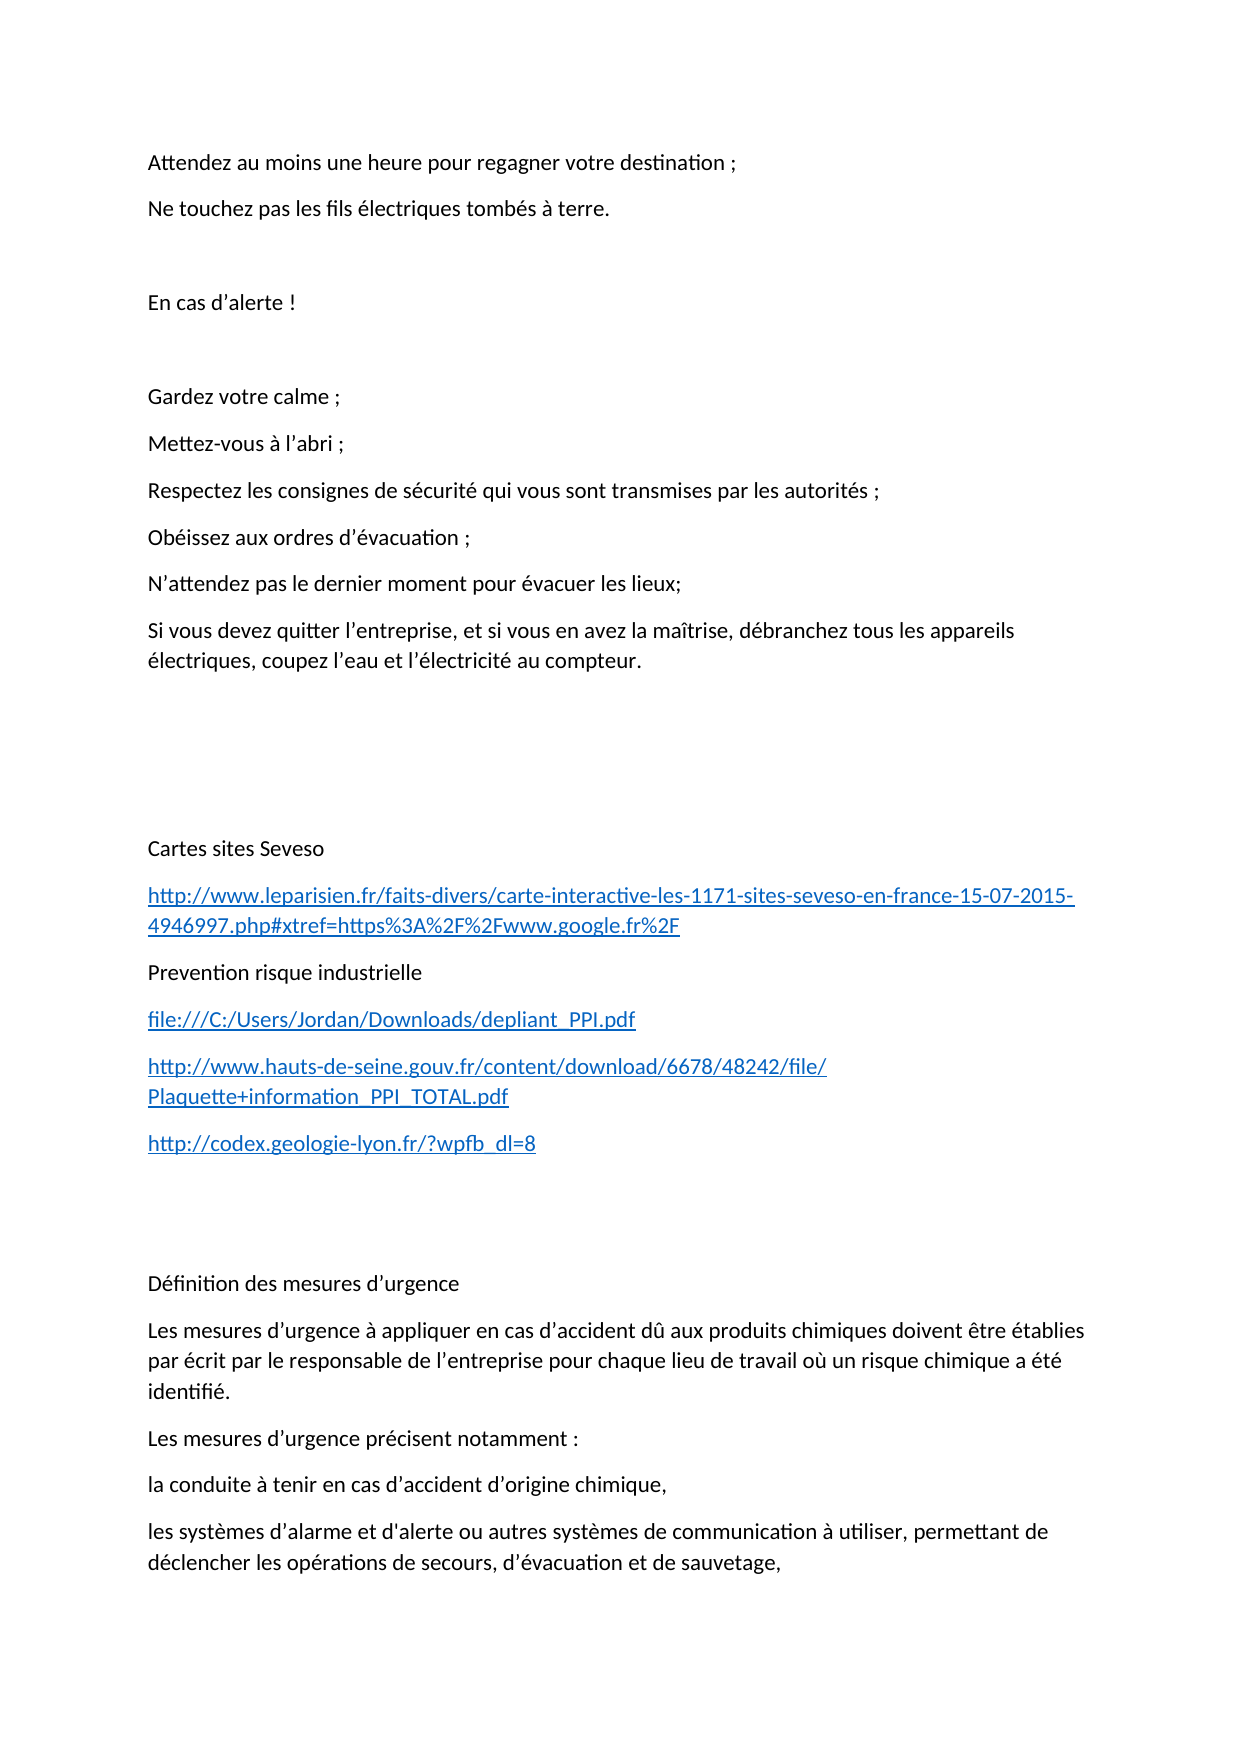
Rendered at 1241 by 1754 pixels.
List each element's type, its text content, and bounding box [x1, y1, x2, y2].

text En cas d’alerte ! [148, 288, 1093, 316]
text Ne touchez pas les fils électriques tombés à terre. [148, 194, 1093, 222]
text Obéissez aux ordres d’évacuation ; [148, 523, 1093, 551]
text Si vous devez quitter l’entreprise, et si vous en avez la maîtrise, débranchez tous les appareils électriques, coupez l’eau et l’électricité au compteur. [148, 616, 1093, 674]
text Définition des mesures d’urgence [148, 1269, 1093, 1297]
text Cartes sites Seveso [148, 834, 1093, 862]
text Prevention risque industrielle [148, 958, 1093, 986]
text Respectez les consignes de sécurité qui vous sont transmises par les autorités ; [148, 476, 1093, 504]
text http://www.hauts-de-seine.gouv.fr/content/download/6678/48242/file/Plaquette+information_PPI_TOTAL.pdf [148, 1052, 1093, 1110]
text Mettez-vous à l’abri ; [148, 429, 1093, 457]
text Gardez votre calme ; [148, 382, 1093, 410]
text Les mesures d’urgence précisent notamment : [148, 1424, 1093, 1452]
text http://www.leparisien.fr/faits-divers/carte-interactive-les-1171-sites-seveso-en-france-15-07-2015-4946997.php#xtref=https%3A%2F%2Fwww.google.fr%2F [148, 881, 1093, 939]
text Les mesures d’urgence à appliquer en cas d’accident dû aux produits chimiques doivent être établies par écrit par le responsable de l’entreprise pour chaque lieu de travail où un risque chimique a été identifié. [148, 1316, 1093, 1405]
text Attendez au moins une heure pour regagner votre destination ; [148, 148, 1093, 176]
text http://codex.geologie-lyon.fr/?wpfb_dl=8 [148, 1129, 1093, 1157]
text les systèmes d’alarme et d'alerte ou autres systèmes de communication à utiliser, permettant de déclencher les opérations de secours, d’évacuation et de sauvetage, [148, 1517, 1093, 1576]
text file:///C:/Users/Jordan/Downloads/depliant_PPI.pdf [148, 1005, 1093, 1033]
text la conduite à tenir en cas d’accident d’origine chimique, [148, 1471, 1093, 1498]
text N’attendez pas le dernier moment pour évacuer les lieux; [148, 569, 1093, 597]
